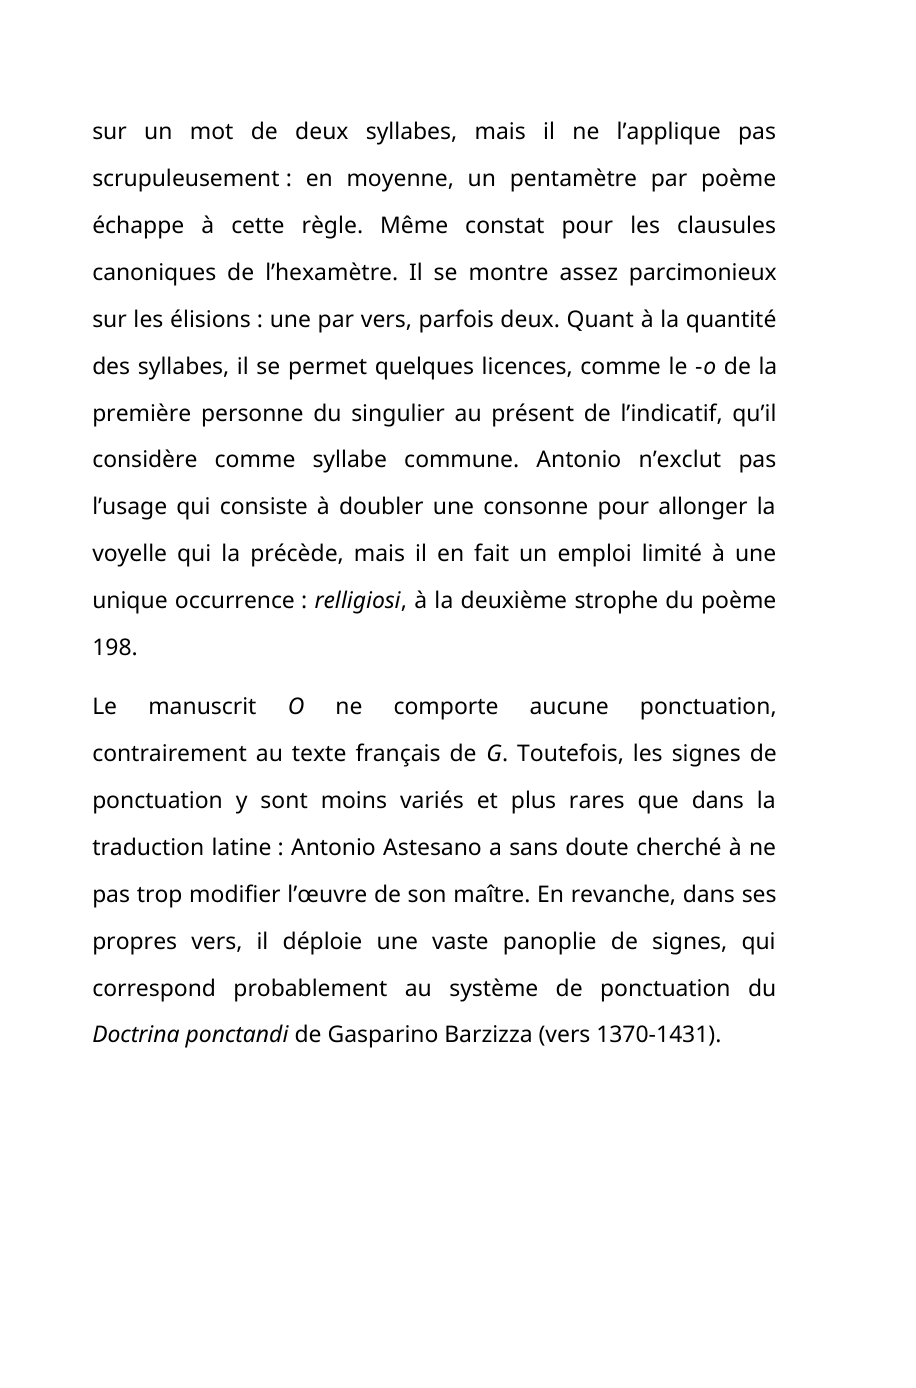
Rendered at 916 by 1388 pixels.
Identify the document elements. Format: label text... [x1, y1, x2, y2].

text Le manuscrit O ne comporte aucune ponctuation, contrairement au texte français de G. Toutefois, les signes de ponctuation y sont moins variés et plus rares que dans la traduction latine : Antonio Astesano a sans doute cherché à ne pas trop modifier l’œuvre de son maître. En revanche, dans ses propres vers, il déploie une vaste panoplie de signes, qui correspond probablement au système de ponctuation du Doctrina ponctandi de Gasparino Barzizza (vers 1370-1431). [92, 690, 777, 1049]
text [92, 115, 777, 662]
